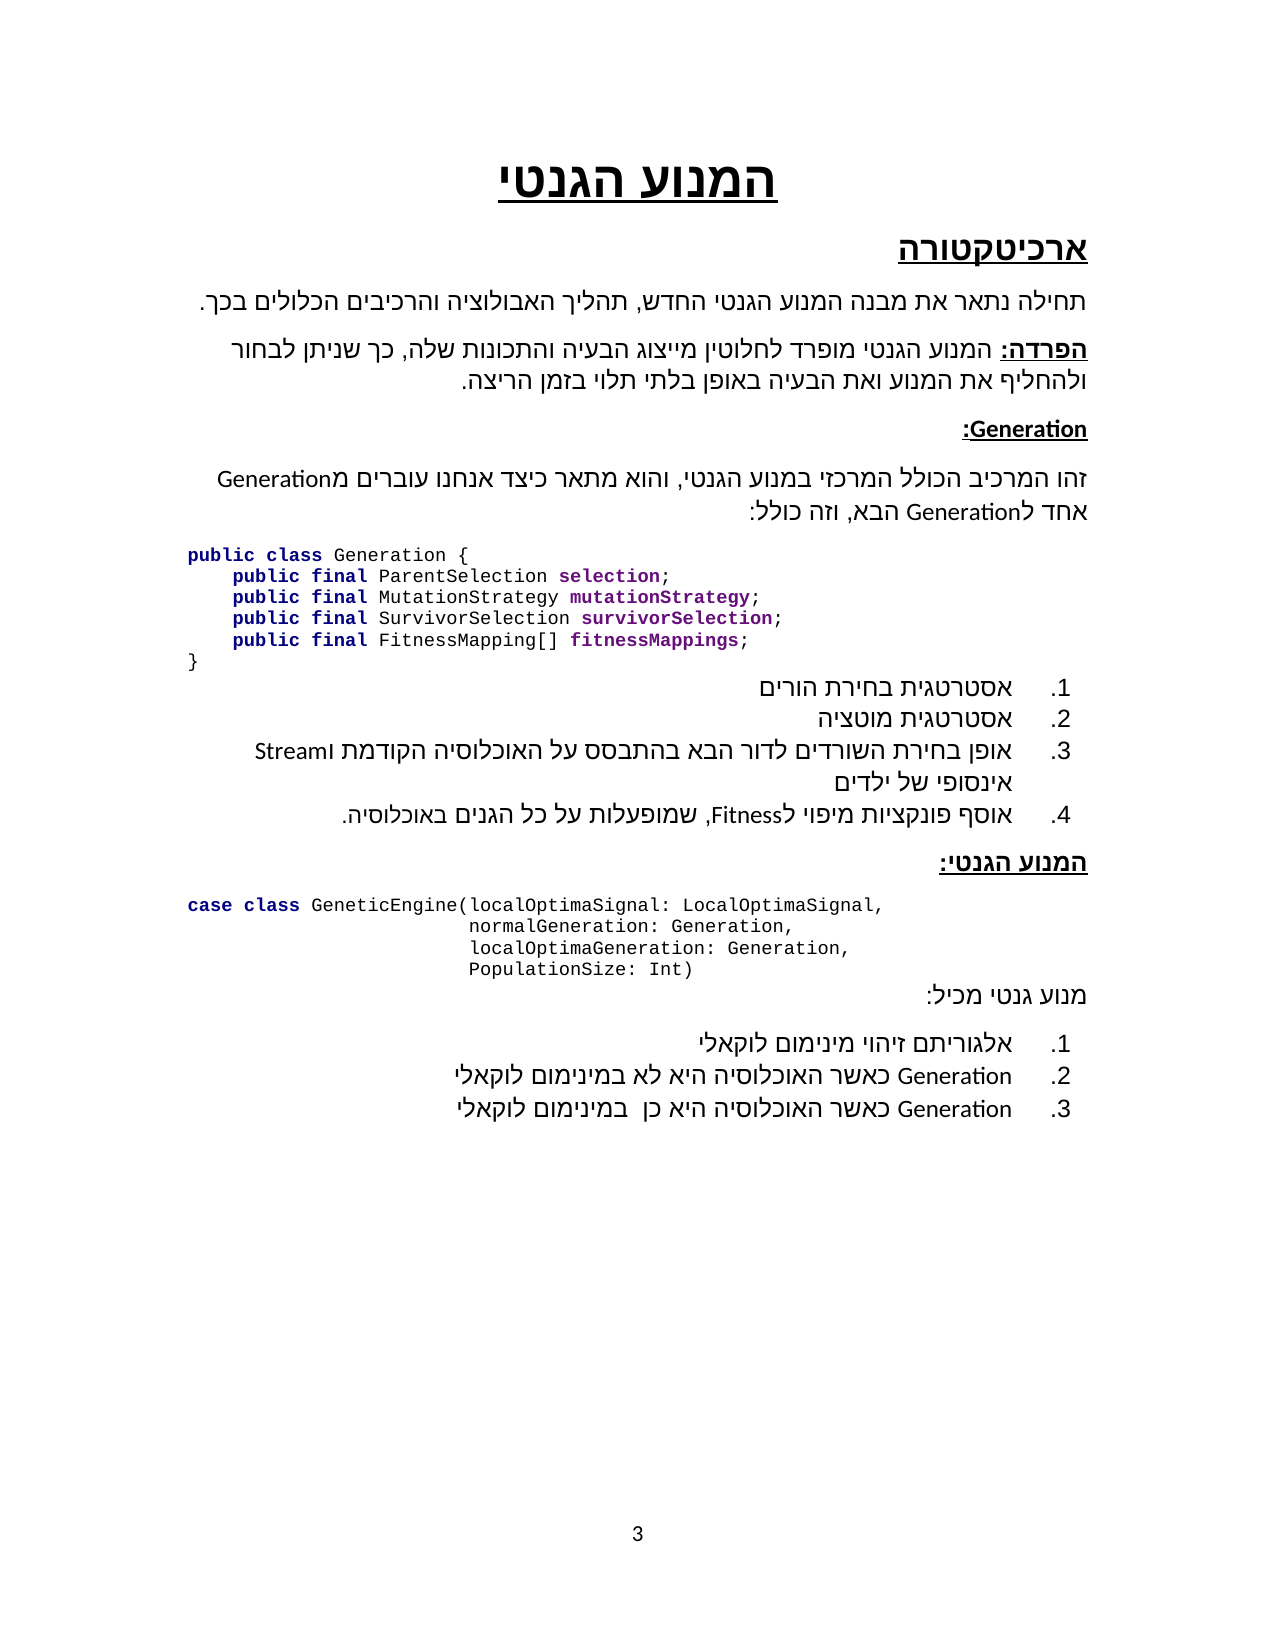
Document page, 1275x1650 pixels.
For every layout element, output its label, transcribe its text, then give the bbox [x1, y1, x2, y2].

text public class Generation { public final ParentSelection selection; public final MutationStrategy mutationStrategy; public final SurvivorSelection survivorSelection; public final FitnessMapping[] fitnessMappings; } [187, 545, 1087, 673]
list אסטרטגית בחירת הורים [187, 673, 1050, 702]
text תחילה נתאר את מבנה המנוע הגנטי החדש, תהליך האבולוציה והרכיבים הכלולים בכך. [187, 287, 1087, 316]
text המנוע הגנטי: [187, 848, 1087, 877]
list אלגוריתם זיהוי מינימום לוקאלי [187, 1029, 1050, 1057]
text הפרדה: המנוע הגנטי מופרד לחלוטין מייצוג הבעיה והתכונות שלה, כך שניתן לבחור ולהחליף את המנוע ואת הבעיה באופן בלתי תלוי בזמן הריצה. [187, 334, 1087, 394]
text ארכיטקטורה [187, 229, 1087, 267]
text case class GeneticEngine(localOptimaSignal: LocalOptimaSignal, normalGeneration: Generation, localOptimaGeneration: Generation, PopulationSize: Int) [187, 896, 1087, 981]
list אוסף פונקציות מיפוי לFitness, שמופעלות על כל הגנים באוכלוסיה. [187, 799, 1050, 829]
list Generation כאשר האוכלוסיה היא כן במינימום לוקאלי [187, 1093, 1050, 1123]
list אופן בחירת השורדים לדור הבא בהתבסס על האוכלוסיה הקודמת וStream אינסופי של ילדים [187, 735, 1050, 796]
list Generation כאשר האוכלוסיה היא לא במינימום לוקאלי [187, 1060, 1050, 1090]
text המנוע הגנטי [187, 150, 1087, 207]
text Generation: [187, 413, 1087, 444]
text זהו המרכיב הכולל המרכזי במנוע הגנטי, והוא מתאר כיצד אנחנו עוברים מGeneration אחד לGeneration הבא, וזה כולל: [187, 463, 1087, 526]
text מנוע גנטי מכיל: [187, 981, 1087, 1010]
list אסטרטגית מוטציה [187, 704, 1050, 733]
